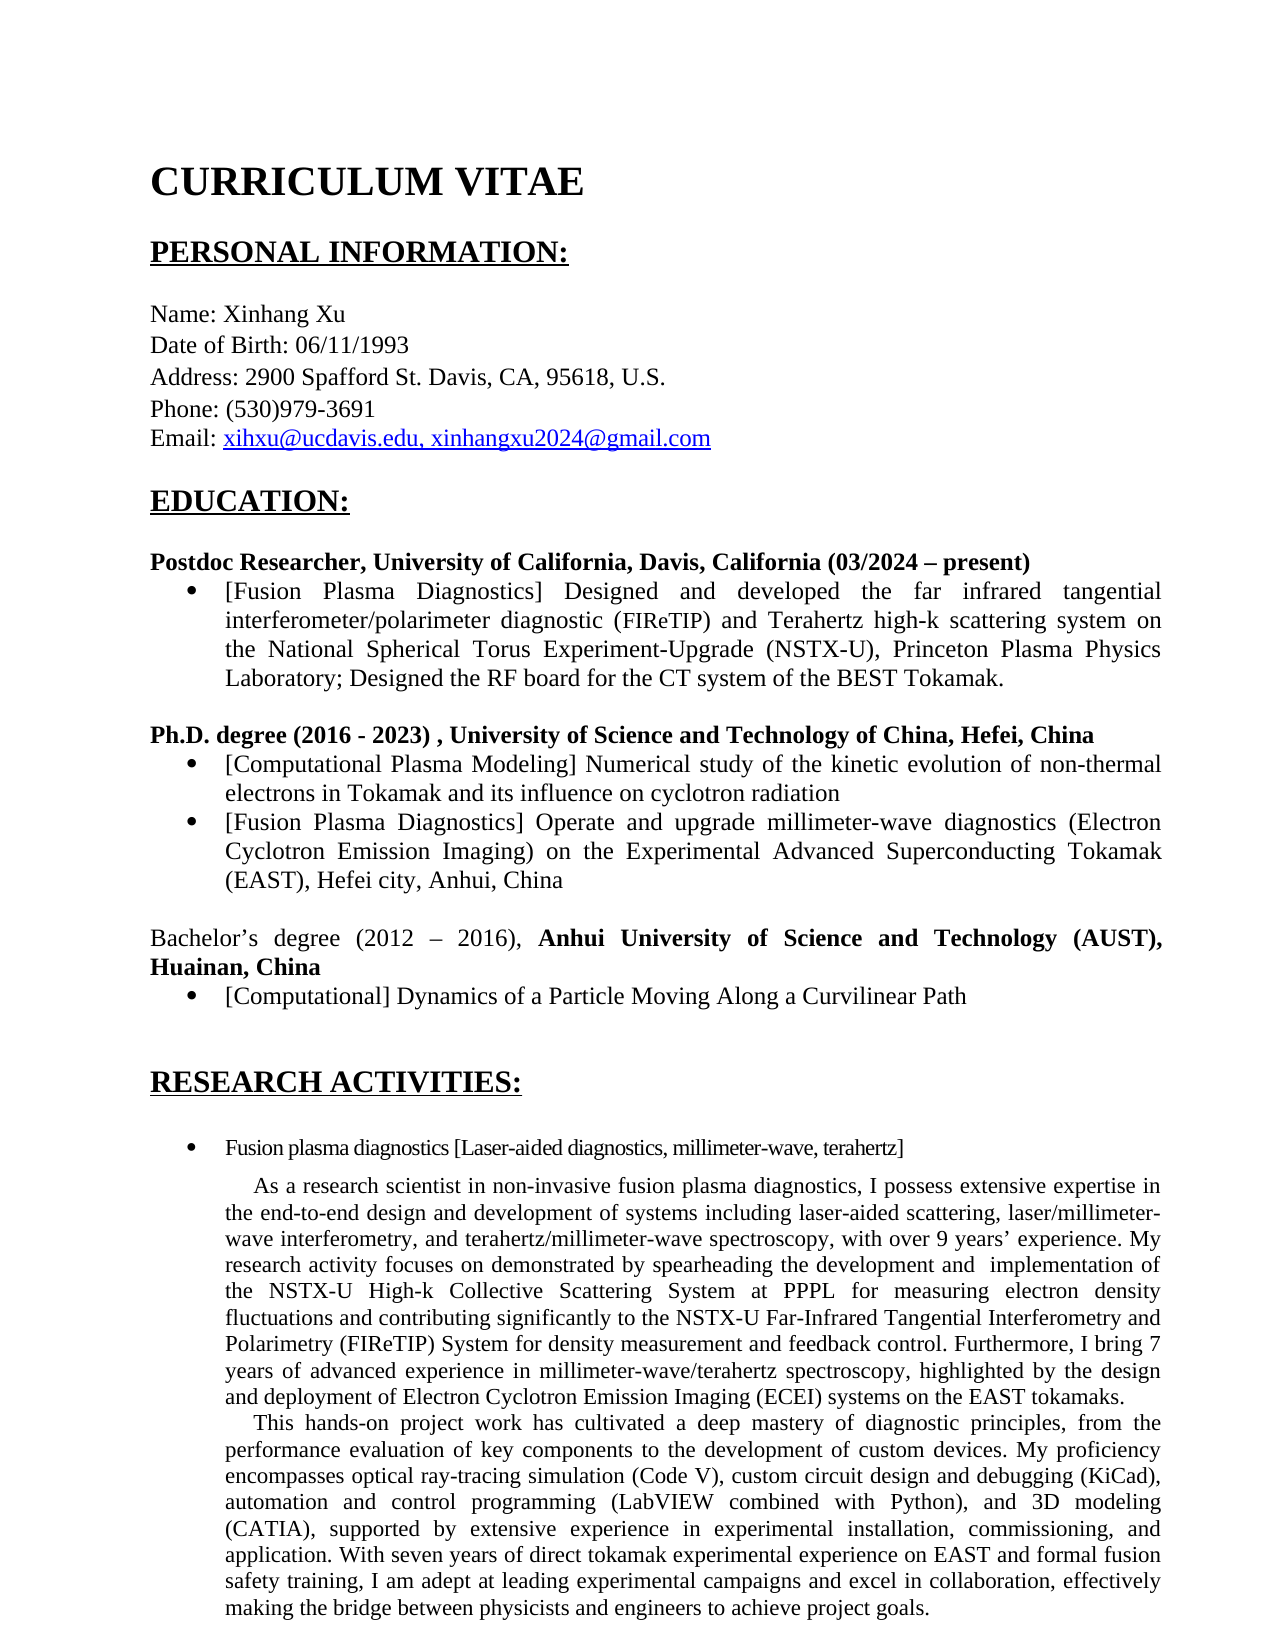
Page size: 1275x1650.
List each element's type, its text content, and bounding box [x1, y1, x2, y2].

list Fusion plasma diagnostics [Laser-aided diagnostics, millimeter-wave, terahertz] [187, 1134, 1162, 1160]
text RESEARCH ACTIVITIES: [150, 1064, 852, 1099]
title CURRICULUM VITAE [150, 156, 1125, 204]
text Ph.D. degree (2016 - 2023) , University of Science and Technology of China, Hefei, China [150, 721, 1162, 749]
list [Fusion Plasma Diagnostics] Operate and upgrade millimeter-wave diagnostics (Electron Cyclotron Emission Imaging) on the Experimental Advanced Superconducting Tokamak (EAST), Hefei city, Anhui, China [187, 807, 1162, 894]
text Date of Birth: 06/11/1993 [150, 330, 1162, 359]
subtitle EDUCATION: [150, 482, 1162, 518]
list [Computational Plasma Modeling] Numerical study of the kinetic evolution of non-thermal electrons in Tokamak and its influence on cyclotron radiation [187, 749, 1162, 807]
list [Fusion Plasma Diagnostics] Designed and developed the far infrared tangential interferometer/polarimeter diagnostic (FIReTIP) and Terahertz high-k scattering system on the National Spherical Torus Experiment-Upgrade (NSTX-U), Princeton Plasma Physics Laboratory; Designed the RF board for the CT system of the BEST Tokamak. [187, 576, 1162, 691]
text Email: xihxu@ucdavis.edu, xinhangxu2024@gmail.com [150, 422, 1162, 453]
list As a research scientist in non-invasive fusion plasma diagnostics, I possess extensive expertise in the end-to-end design and development of systems including laser-aided scattering, laser/millimeter-wave interferometry, and terahertz/millimeter-wave spectroscopy, with over 9 years’ experience. My research activity focuses on demonstrated by spearheading the development and implementation of the NSTX-U High-k Collective Scattering System at PPPL for measuring electron density fluctuations and contributing significantly to the NSTX-U Far-Infrared Tangential Interferometry and Polarimetry (FIReTIP) System for density measurement and feedback control. Furthermore, I bring 7 years of advanced experience in millimeter-wave/terahertz spectroscopy, highlighted by the design and deployment of Electron Cyclotron Emission Imaging (ECEI) systems on the EAST tokamaks. [225, 1172, 1162, 1409]
text Address: 2900 Spafford St. Davis, CA, 95618, U.S. [150, 362, 1162, 391]
text Phone: (530)979-3691 [150, 394, 1162, 422]
list This hands-on project work has cultivated a deep mastery of diagnostic principles, from the performance evaluation of key components to the development of custom devices. My proficiency encompasses optical ray-tracing simulation (Code V), custom circuit design and debugging (KiCad), automation and control programming (LabVIEW combined with Python), and 3D modeling (CATIA), supported by extensive experience in experimental installation, commissioning, and application. With seven years of direct tokamak experimental experience on EAST and formal fusion safety training, I am adept at leading experimental campaigns and excel in collaboration, effectively making the bridge between physicists and engineers to achieve project goals. [225, 1409, 1162, 1620]
list [Computational] Dynamics of a Particle Moving Along a Curvilinear Path [187, 981, 1162, 1009]
text Bachelor’s degree (2012 – 2016), Anhui University of Science and Technology (AUST), Huainan, China [150, 923, 1162, 981]
subtitle PERSONAL INFORMATION: [150, 233, 1162, 269]
text Name: Xinhang Xu [150, 299, 1162, 327]
subtitle Postdoc Researcher, University of California, Davis, California (03/2024 – present) [150, 547, 1162, 576]
